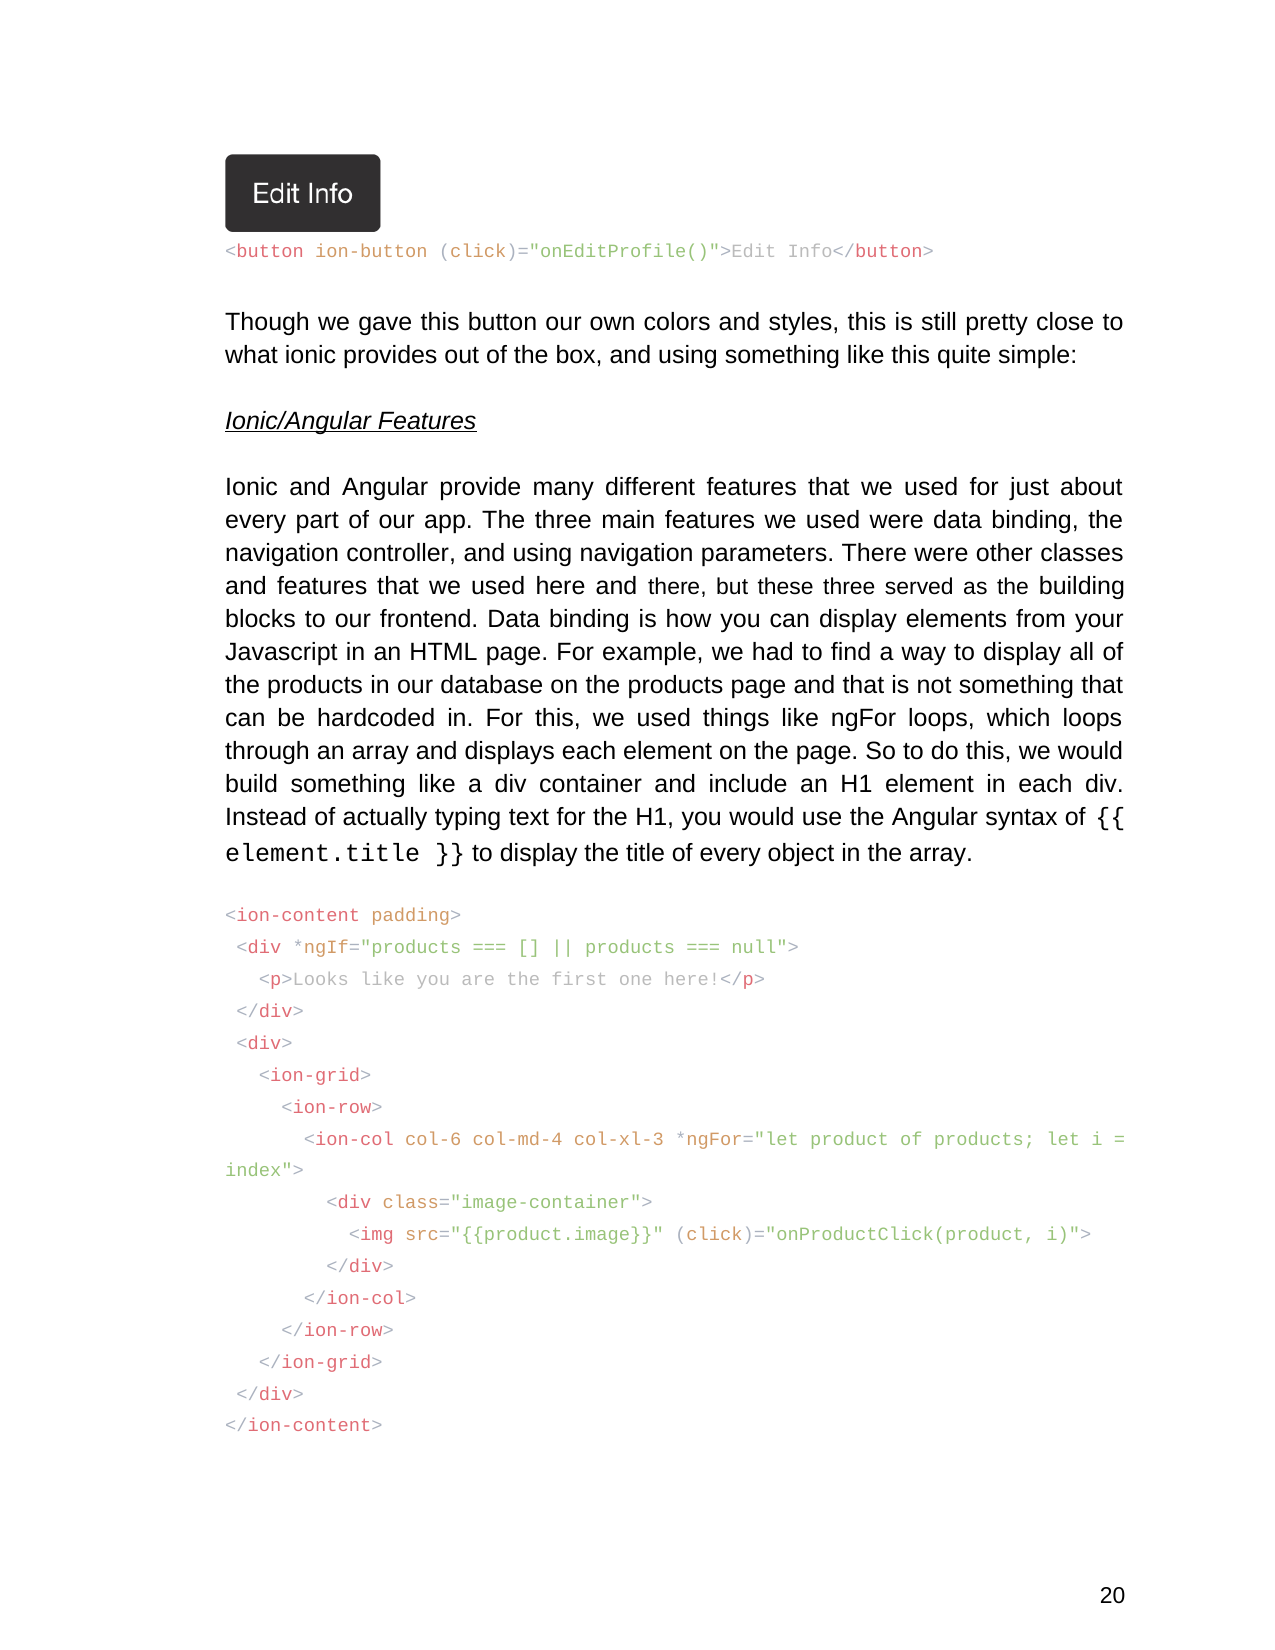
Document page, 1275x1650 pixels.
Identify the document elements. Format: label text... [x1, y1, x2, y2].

text Ionic and Angular provide many different features that we used for just about every part of our app. The three main features we used were data binding, the navigation controller, and using navigation parameters. There were other classes and features that we used here and there, but these three served as the building blocks to our frontend. Data binding is how you can display elements from your Javascript in an HTML page. For example, we had to find a way to display all of the products in our database on the products page and that is not something that can be hardcoded in. For this, we used things like ngFor loops, which loops through an array and displays each element on the page. So to do this, we would build something like a div container and include an H1 element in each div. Instead of actually typing text for the H1, you would use the Angular syntax of {{ element.title }} to display the title of every object in the array. [225, 472, 1125, 868]
text <button ion-button (click)="onEditProfile()">Edit Info</button> [225, 242, 1125, 263]
text <ion-col col-6 col-md-4 col-xl-3 *ngFor="let product of products; let i = index"> [225, 1129, 1125, 1182]
text <div> [225, 1034, 1125, 1055]
text Though we gave this button our own colors and styles, this is still pretty close to what ionic provides out of the box, and using something like this quite simple: [225, 307, 1125, 369]
text <div class="image-container"> [225, 1193, 1125, 1214]
text </ion-content> [225, 1416, 1125, 1437]
text </ion-col> [225, 1289, 1125, 1310]
text <div *ngIf="products === [] || products === null"> [225, 938, 1125, 959]
text <ion-row> [225, 1097, 1125, 1119]
text </div> [225, 1002, 1125, 1023]
text </div> [225, 1384, 1125, 1406]
picture [225, 150, 384, 239]
text </ion-grid> [225, 1352, 1125, 1374]
text <ion-grid> [225, 1066, 1125, 1087]
text </div> [225, 1257, 1125, 1278]
text <ion-content padding> [225, 906, 1125, 927]
text <img src="{{product.image}}" (click)="onProductClick(product, i)"> [225, 1225, 1125, 1246]
text </ion-row> [225, 1321, 1125, 1342]
text Ionic/Angular Features [225, 406, 1125, 435]
text <p>Looks like you are the first one here!</p> [225, 970, 1125, 991]
